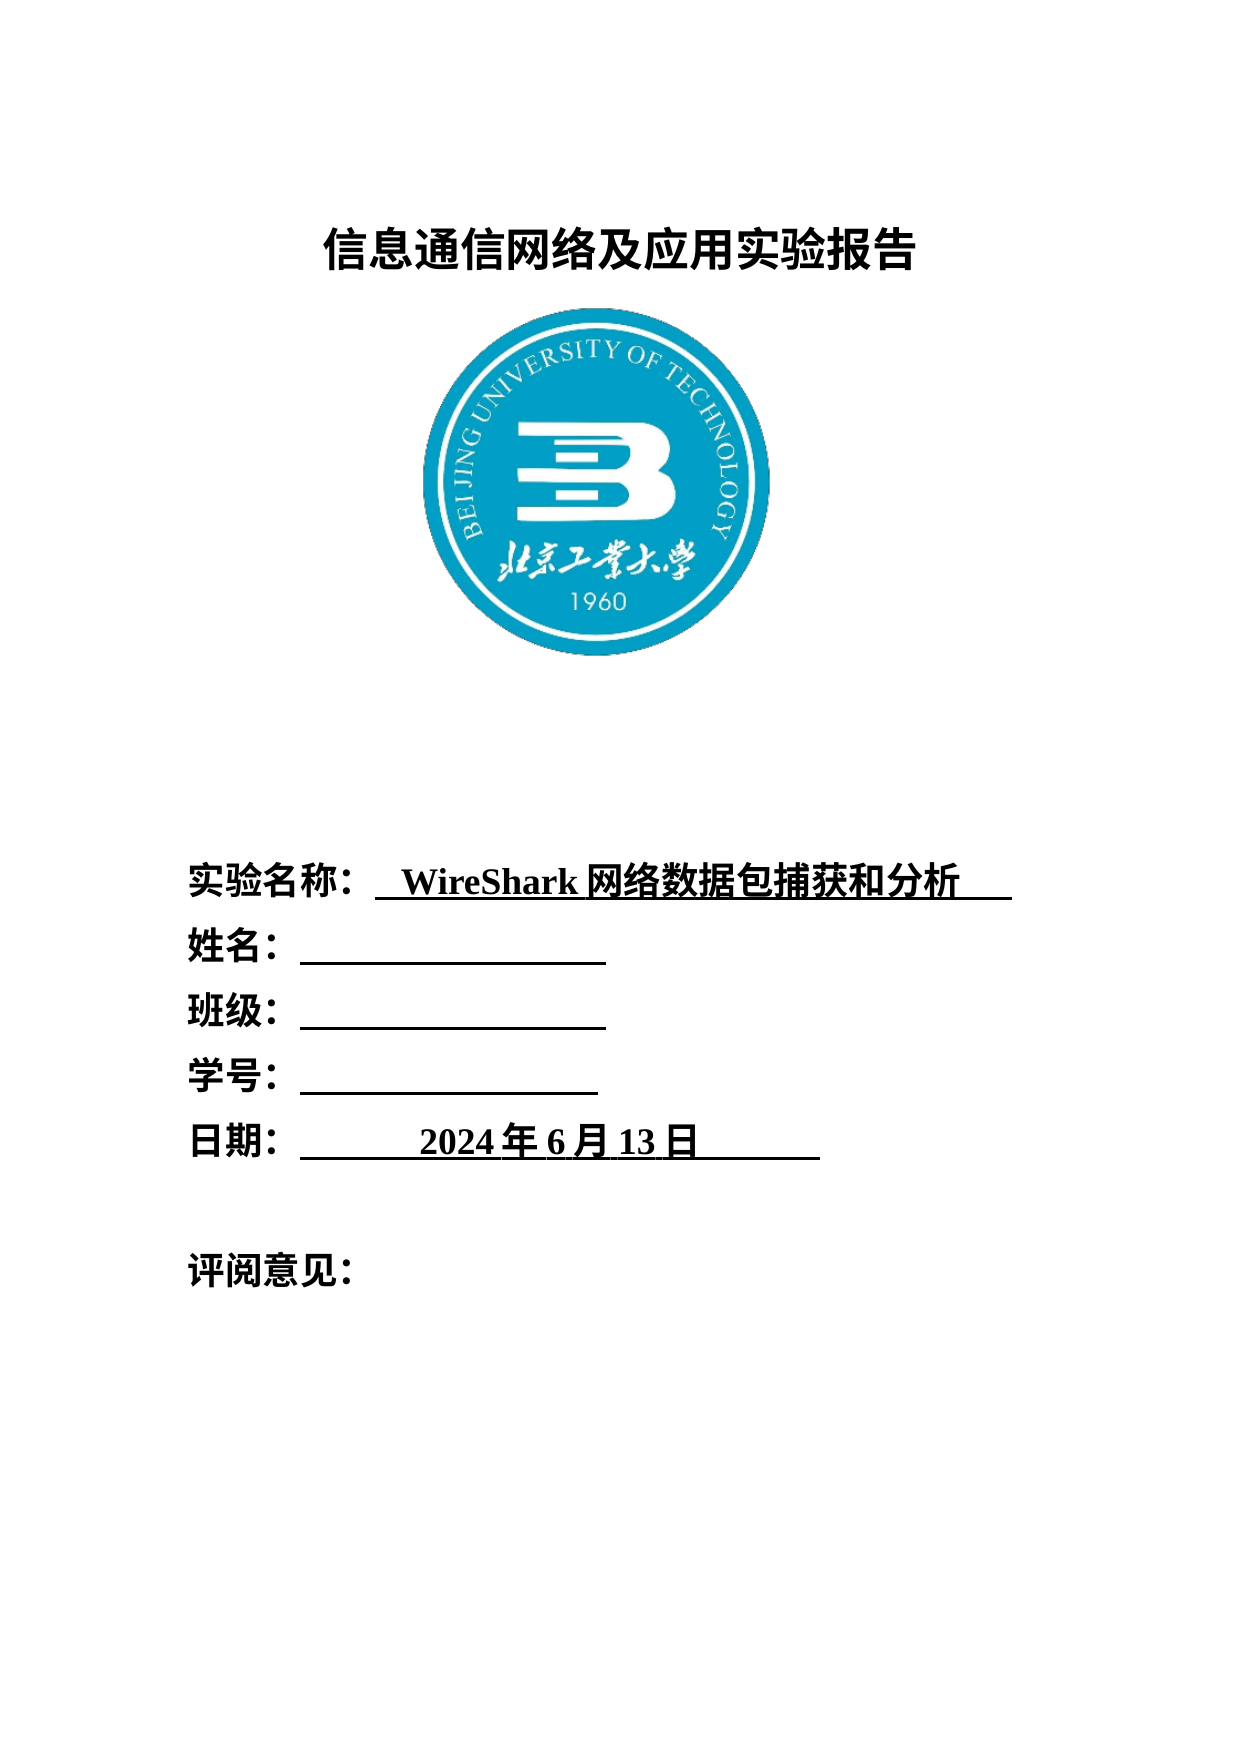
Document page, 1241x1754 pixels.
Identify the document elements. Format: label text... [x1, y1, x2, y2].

subtitle 信息通信网络及应用实验报告 [187, 197, 1053, 295]
text 实验名称： WireShark网络数据包捕获和分析 [187, 845, 1053, 910]
text 评阅意见： [187, 1235, 1053, 1300]
text 姓名： [187, 910, 1053, 975]
text 学号： [187, 1040, 1053, 1105]
text 班级： [187, 975, 1053, 1040]
picture [419, 305, 774, 660]
text 日期： 2024年6月13日 [187, 1105, 1053, 1170]
